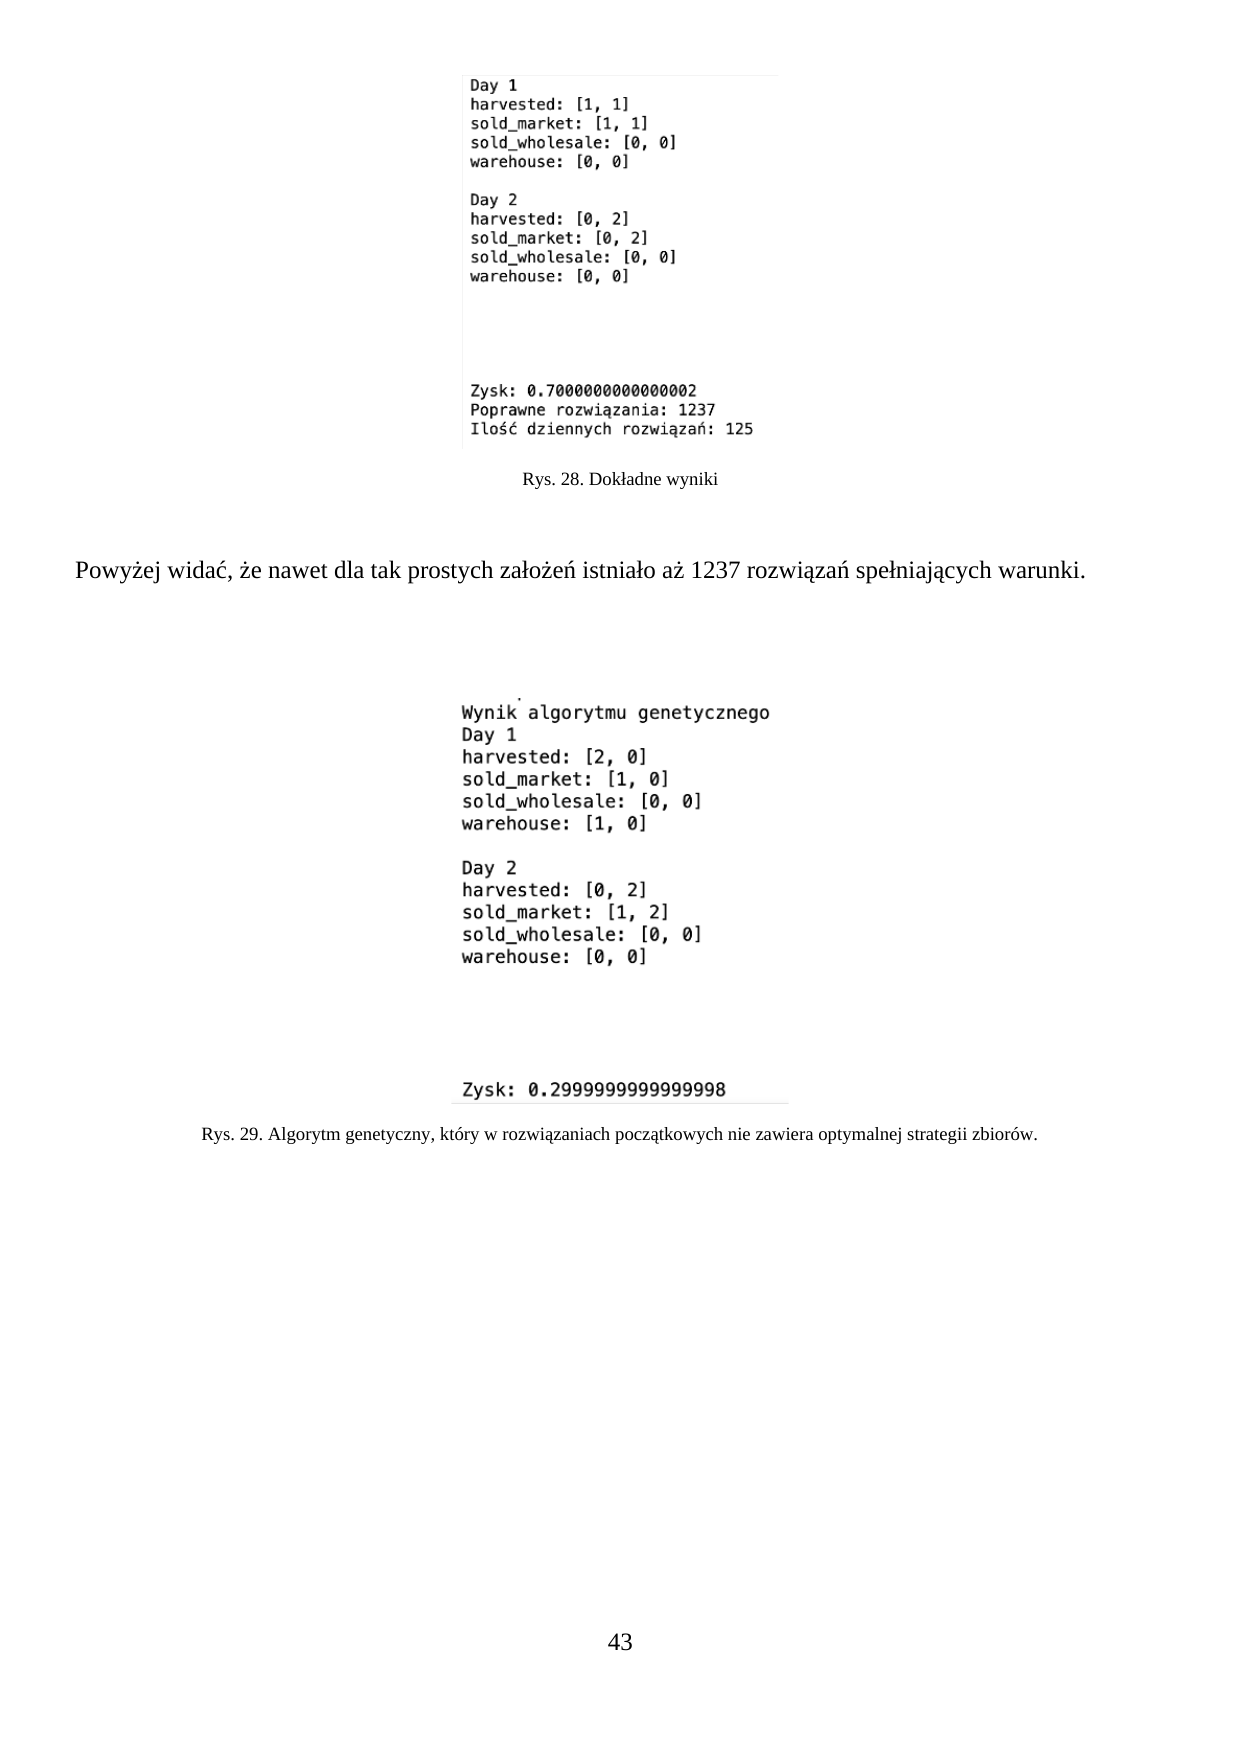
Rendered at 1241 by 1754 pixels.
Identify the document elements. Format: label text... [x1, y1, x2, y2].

picture [461, 75, 779, 449]
picture [451, 698, 789, 1105]
text Powyżej widać, że nawet dla tak prostych założeń istniało aż 1237 rozwiązań spełniających warunki. [75, 555, 1165, 584]
text Rys. 28. Dokładne wyniki [75, 467, 1165, 489]
text Rys. 29. Algorytm genetyczny, który w rozwiązaniach początkowych nie zawiera optymalnej strategii zbiorów. [75, 1123, 1165, 1144]
